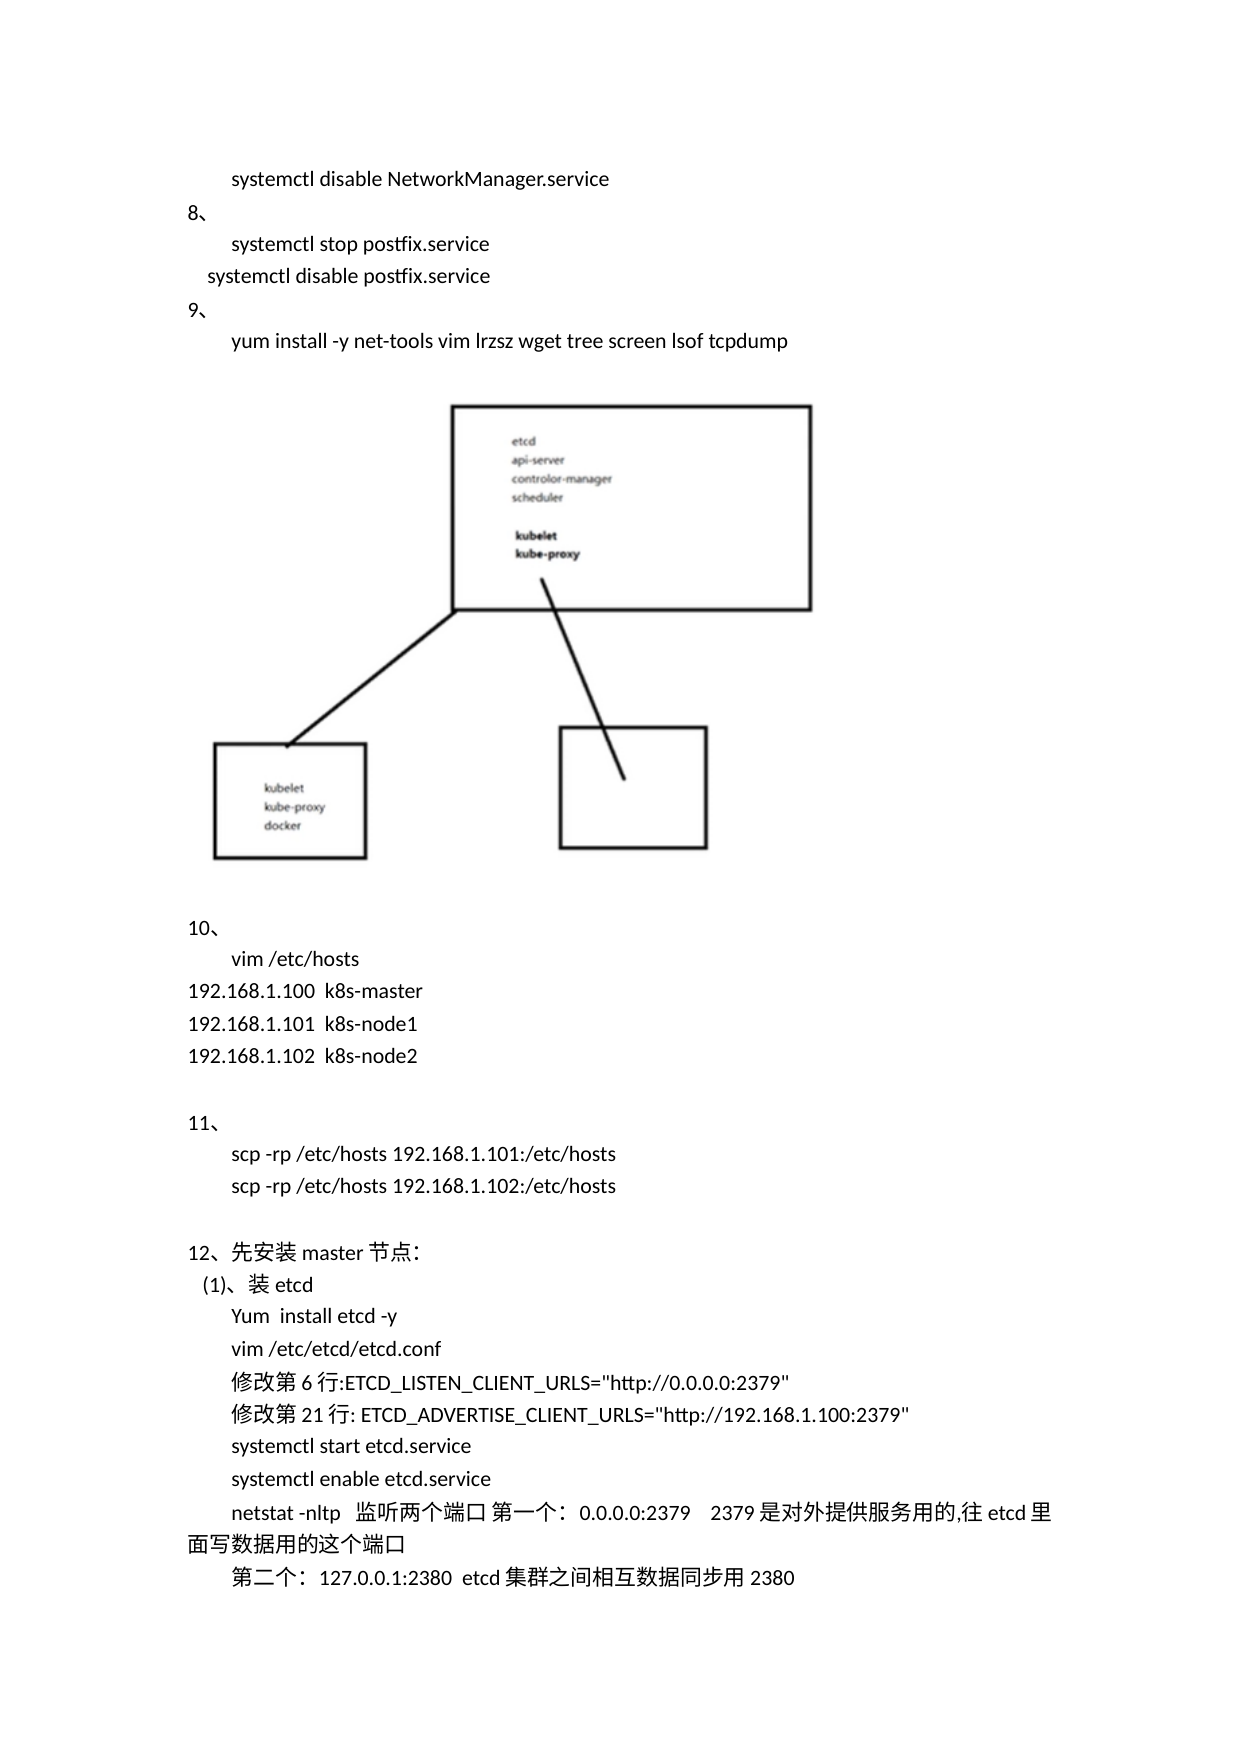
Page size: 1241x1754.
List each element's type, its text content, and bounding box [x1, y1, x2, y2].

text 第二个：127.0.0.1:2380 etcd集群之间相互数据同步用2380 [187, 1559, 1053, 1592]
text Yum install etcd -y [187, 1299, 1053, 1332]
text systemctl stop postfix.service [187, 227, 1053, 259]
picture [187, 357, 1052, 878]
text systemctl start etcd.service [187, 1429, 1053, 1462]
text 修改第21行: ETCD_ADVERTISE_CLIENT_URLS="http://192.168.1.100:2379" [187, 1397, 1053, 1429]
text yum install -y net-tools vim lrzsz wget tree screen lsof tcpdump [187, 324, 1053, 357]
text vim /etc/hosts [187, 942, 1053, 974]
text systemctl enable etcd.service [187, 1462, 1053, 1494]
text vim /etc/etcd/etcd.conf [187, 1332, 1053, 1364]
text 8、 [187, 194, 1053, 227]
text 10、 [187, 909, 1053, 942]
text (1)、装etcd [187, 1267, 1053, 1299]
text systemctl disable postfix.service [187, 259, 1053, 292]
text scp -rp /etc/hosts 192.168.1.101:/etc/hosts [187, 1137, 1053, 1169]
text 192.168.1.102 k8s-node2 [187, 1039, 1053, 1072]
text netstat -nltp 监听两个端口 第一个：0.0.0.0:2379 2379是对外提供服务用的,往etcd里面写数据用的这个端口 [187, 1494, 1053, 1559]
list 先安装master节点： [187, 1234, 1053, 1267]
text systemctl disable NetworkManager.service [187, 162, 1053, 194]
text 11、 [187, 1104, 1053, 1137]
text 修改第6行:ETCD_LISTEN_CLIENT_URLS="http://0.0.0.0:2379" [187, 1364, 1053, 1397]
text scp -rp /etc/hosts 192.168.1.102:/etc/hosts [187, 1169, 1053, 1202]
text 192.168.1.100 k8s-master [187, 974, 1053, 1007]
text 192.168.1.101 k8s-node1 [187, 1007, 1053, 1039]
text 9、 [187, 292, 1053, 324]
